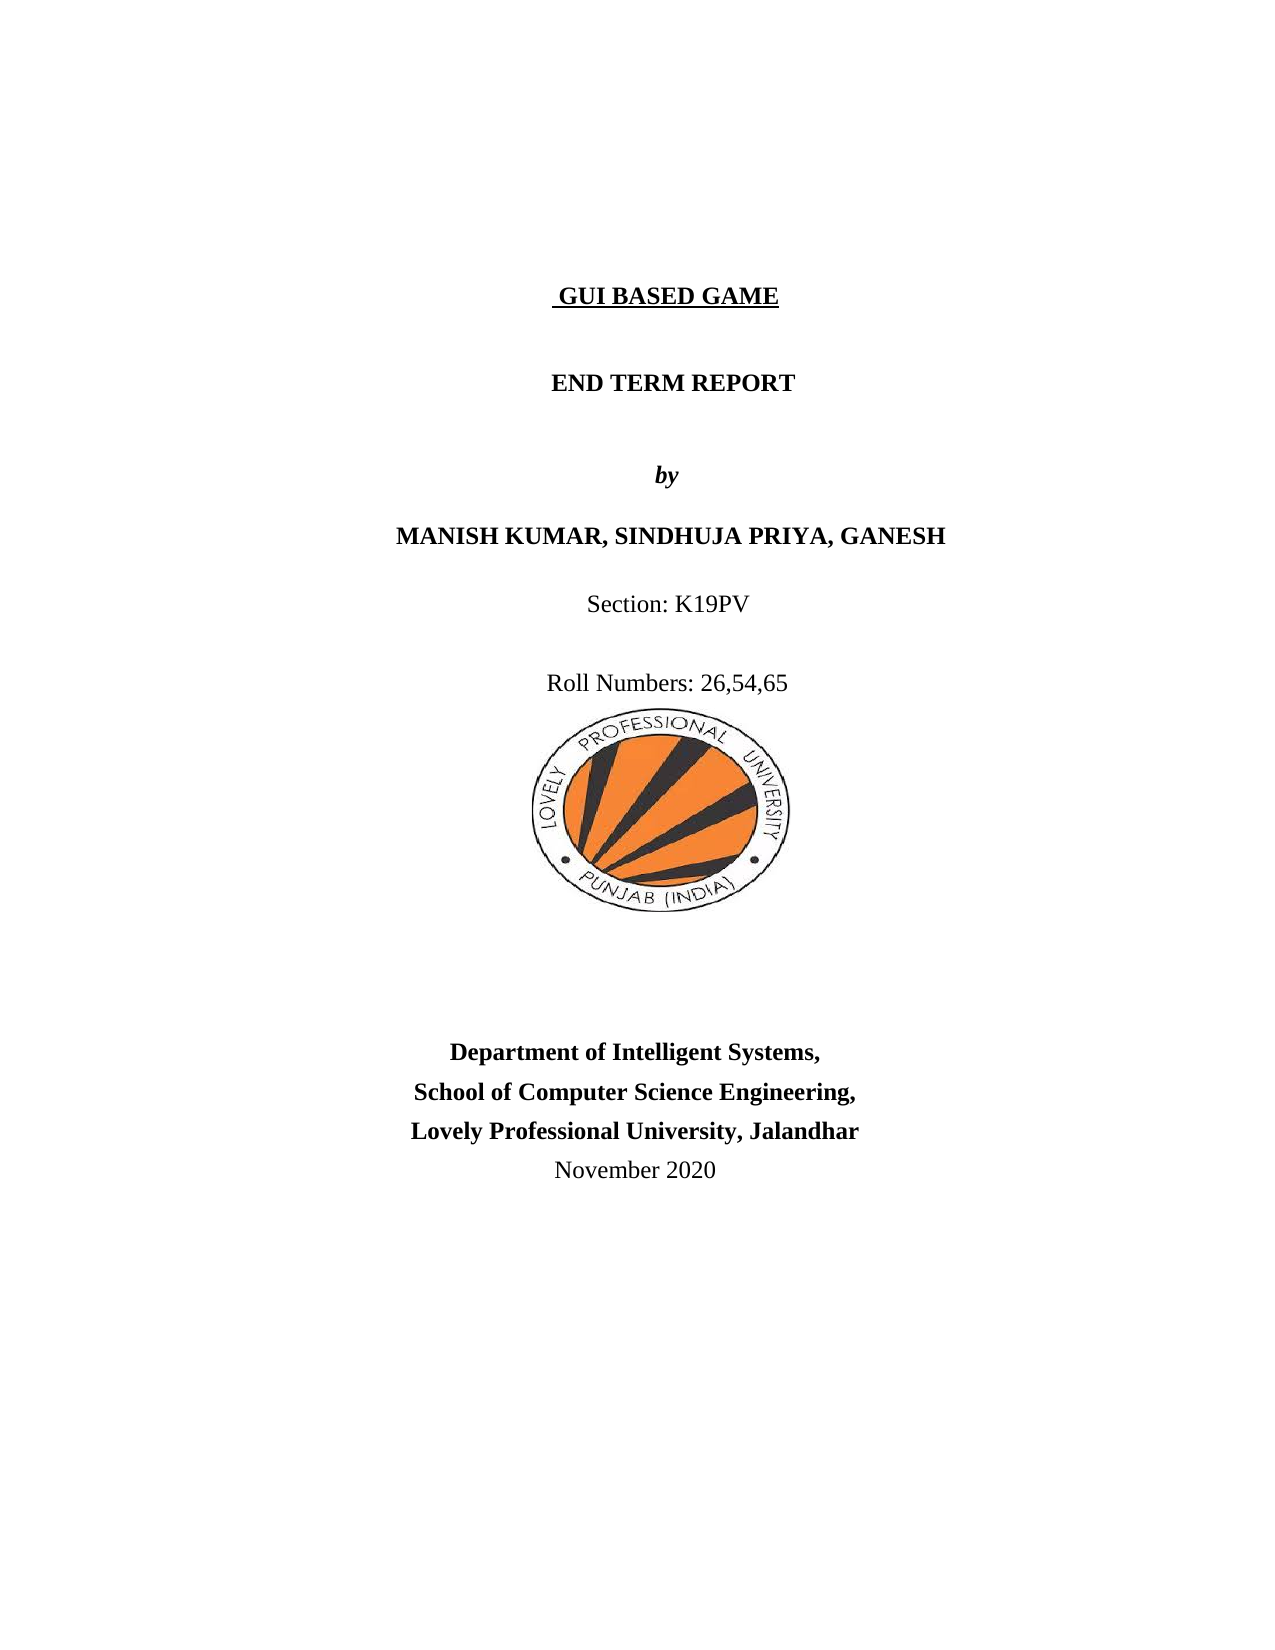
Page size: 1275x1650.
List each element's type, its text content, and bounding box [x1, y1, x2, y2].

text School of Computer Science Engineering, [124, 1077, 1146, 1105]
text Roll Numbers: 26,54,65 [247, 668, 1074, 697]
text Department of Intelligent Systems, [124, 1037, 1146, 1066]
text by [423, 460, 913, 488]
text MANISH KUMAR, SINDHUJA PRIYA, GANESH [114, 521, 1133, 549]
text November 2020 [124, 1156, 1146, 1184]
text Section: K19PV [262, 589, 1074, 618]
text END TERM REPORT [423, 368, 924, 397]
text Lovely Professional University, Jalandhar [124, 1116, 1146, 1145]
text GUI BASED GAME [114, 281, 1150, 310]
picture [531, 708, 791, 912]
